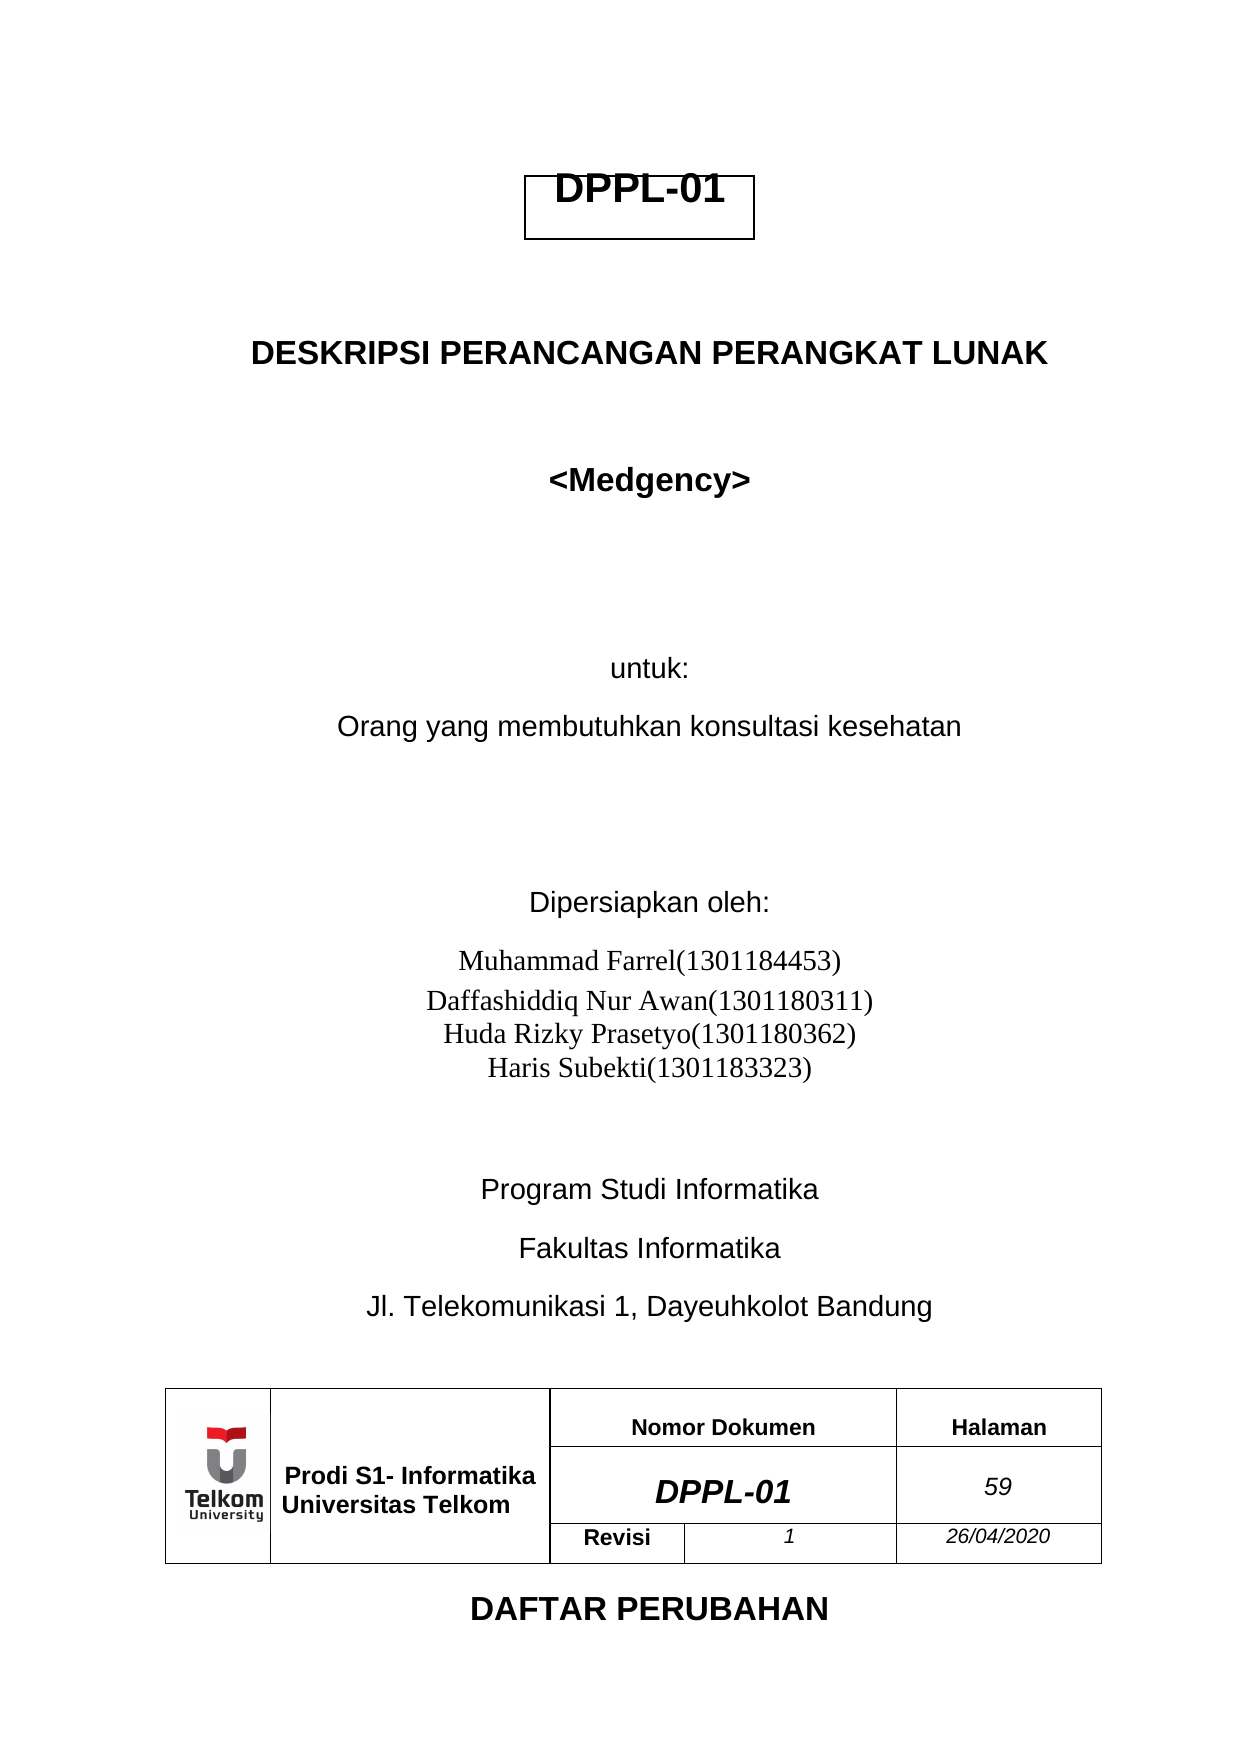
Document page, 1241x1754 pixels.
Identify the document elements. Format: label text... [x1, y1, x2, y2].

text Huda Rizky Prasetyo(1301180362) [177, 1017, 1122, 1050]
title <Medgency> [177, 460, 1122, 499]
title Muhammad Farrel(1301184453) [177, 943, 1122, 977]
table_cell DPPL-01 [551, 1447, 896, 1523]
text Daffashiddiq Nur Awan(1301180311) [177, 983, 1122, 1017]
text Haris Subekti(1301183323) [177, 1050, 1122, 1084]
text Dipersiapkan oleh: [177, 885, 1122, 918]
table_cell Revisi [551, 1524, 684, 1563]
picture [176, 1413, 271, 1533]
text Program Studi Informatika [177, 1172, 1122, 1206]
table_cell 26/04/2020 [897, 1524, 1101, 1563]
table_header Halaman [897, 1389, 1101, 1446]
table_header Nomor Dokumen [551, 1389, 896, 1446]
text untuk: [177, 651, 1122, 684]
table_header [166, 1389, 270, 1563]
title DAFTAR PERUBAHAN [177, 1589, 1122, 1627]
table_header Prodi S1- Informatika Universitas Telkom [271, 1389, 549, 1563]
table_cell 59 [897, 1447, 1101, 1523]
table_cell 1 [685, 1524, 896, 1563]
text Fakultas Informatika [177, 1231, 1122, 1264]
text Jl. Telekomunikasi 1, Dayeuhkolot Bandung [177, 1289, 1122, 1323]
text Orang yang membutuhkan konsultasi kesehatan [177, 709, 1122, 743]
title DESKRIPSI PERANCANGAN PERANGKAT LUNAK [177, 333, 1122, 372]
